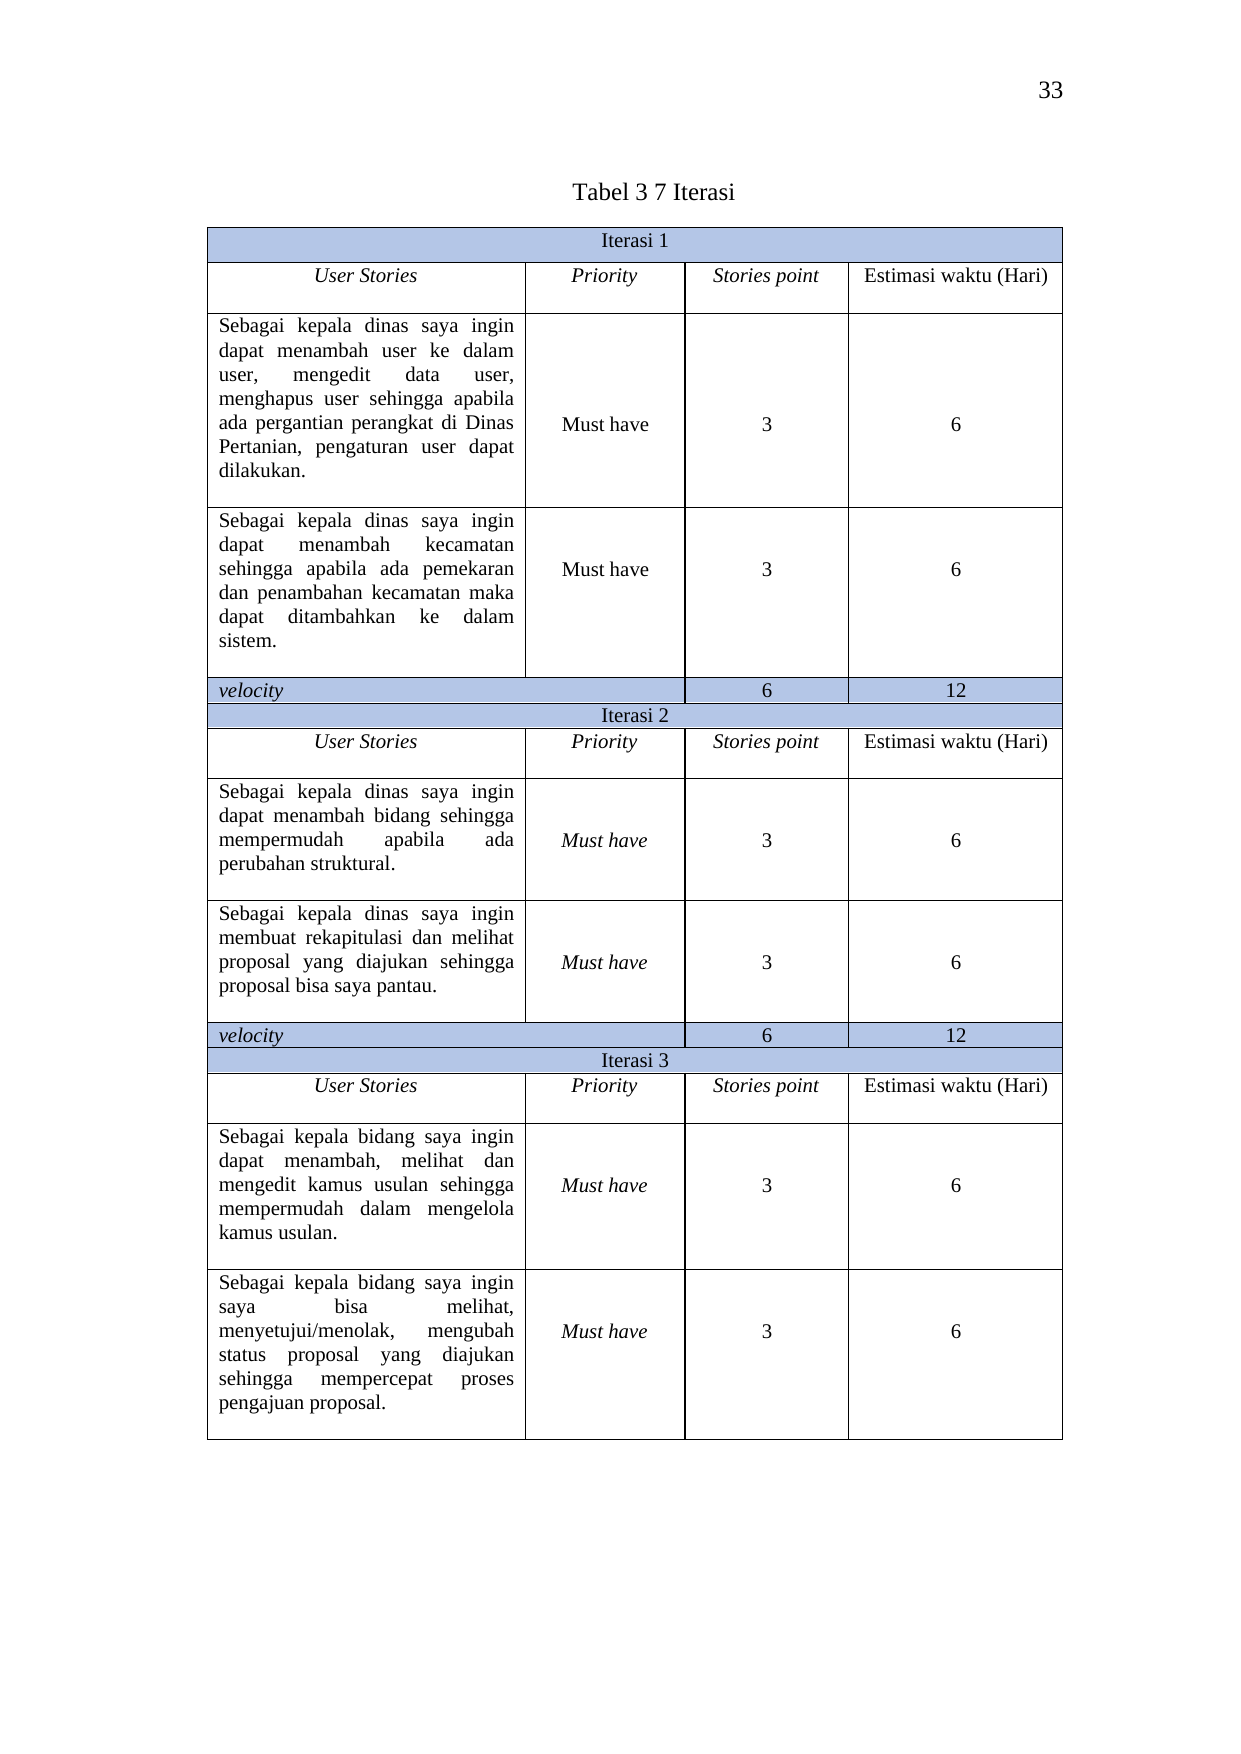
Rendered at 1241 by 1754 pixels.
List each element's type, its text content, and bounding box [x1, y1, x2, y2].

table_cell 6 [849, 779, 1062, 900]
table_cell velocity [208, 1023, 684, 1047]
table_cell 6 [686, 1023, 848, 1047]
table_cell Must have [526, 779, 684, 900]
table_cell Sebagai kepala dinas saya ingin dapat menambah kecamatan sehingga apabila ada pemekaran dan penambahan kecamatan maka dapat ditambahkan ke dalam sistem. [208, 508, 525, 677]
table_cell 12 [849, 1023, 1062, 1047]
table_cell 6 [849, 901, 1062, 1022]
table_header Iterasi 1 [208, 228, 1062, 262]
table_cell User Stories [208, 729, 525, 778]
table_cell User Stories [208, 263, 525, 312]
table_cell Sebagai kepala bidang saya ingin dapat menambah, melihat dan mengedit kamus usulan sehingga mempermudah dalam mengelola kamus usulan. [208, 1124, 525, 1269]
table_cell Sebagai kepala bidang saya ingin saya bisa melihat, menyetujui/menolak, mengubah status proposal yang diajukan sehingga mempercepat proses pengajuan proposal. [208, 1270, 525, 1439]
table_cell Iterasi 2 [208, 704, 1062, 727]
table_cell 3 [686, 1270, 848, 1439]
table_cell 6 [686, 678, 848, 702]
table_cell 3 [686, 1124, 848, 1269]
table_cell Stories point [686, 263, 848, 312]
table_cell Sebagai kepala dinas saya ingin dapat menambah bidang sehingga mempermudah apabila ada perubahan struktural. [208, 779, 525, 900]
table_cell Estimasi waktu (Hari) [849, 263, 1062, 312]
table_cell 6 [849, 1124, 1062, 1269]
table_cell 3 [686, 508, 848, 677]
table_cell 3 [686, 779, 848, 900]
table_cell Estimasi waktu (Hari) [849, 729, 1062, 778]
table_cell Sebagai kepala dinas saya ingin membuat rekapitulasi dan melihat proposal yang diajukan sehingga proposal bisa saya pantau. [208, 901, 525, 1022]
table_cell Iterasi 3 [208, 1048, 1062, 1072]
table_cell 6 [849, 314, 1062, 507]
table_cell Priority [526, 729, 684, 778]
table_cell Stories point [686, 1074, 848, 1122]
table_cell Must have [526, 508, 684, 677]
table_cell 3 [686, 314, 848, 507]
table_cell Must have [526, 314, 684, 507]
table_cell Stories point [686, 729, 848, 778]
table_cell 6 [849, 1270, 1062, 1439]
table_cell 6 [849, 508, 1062, 677]
table_cell Must have [526, 901, 684, 1022]
table_cell Must have [526, 1270, 684, 1439]
table_cell 12 [849, 678, 1062, 702]
table_cell Priority [526, 1074, 684, 1122]
table_cell 3 [686, 901, 848, 1022]
table_cell velocity [208, 678, 684, 702]
table_cell Must have [526, 1124, 684, 1269]
table_cell Priority [526, 263, 684, 312]
text Tabel 3 7 Iterasi [207, 177, 1063, 206]
table_cell Sebagai kepala dinas saya ingin dapat menambah user ke dalam user, mengedit data user, menghapus user sehingga apabila ada pergantian perangkat di Dinas Pertanian, pengaturan user dapat dilakukan. [208, 314, 525, 507]
table_cell Estimasi waktu (Hari) [849, 1074, 1062, 1122]
table_cell User Stories [208, 1074, 525, 1122]
